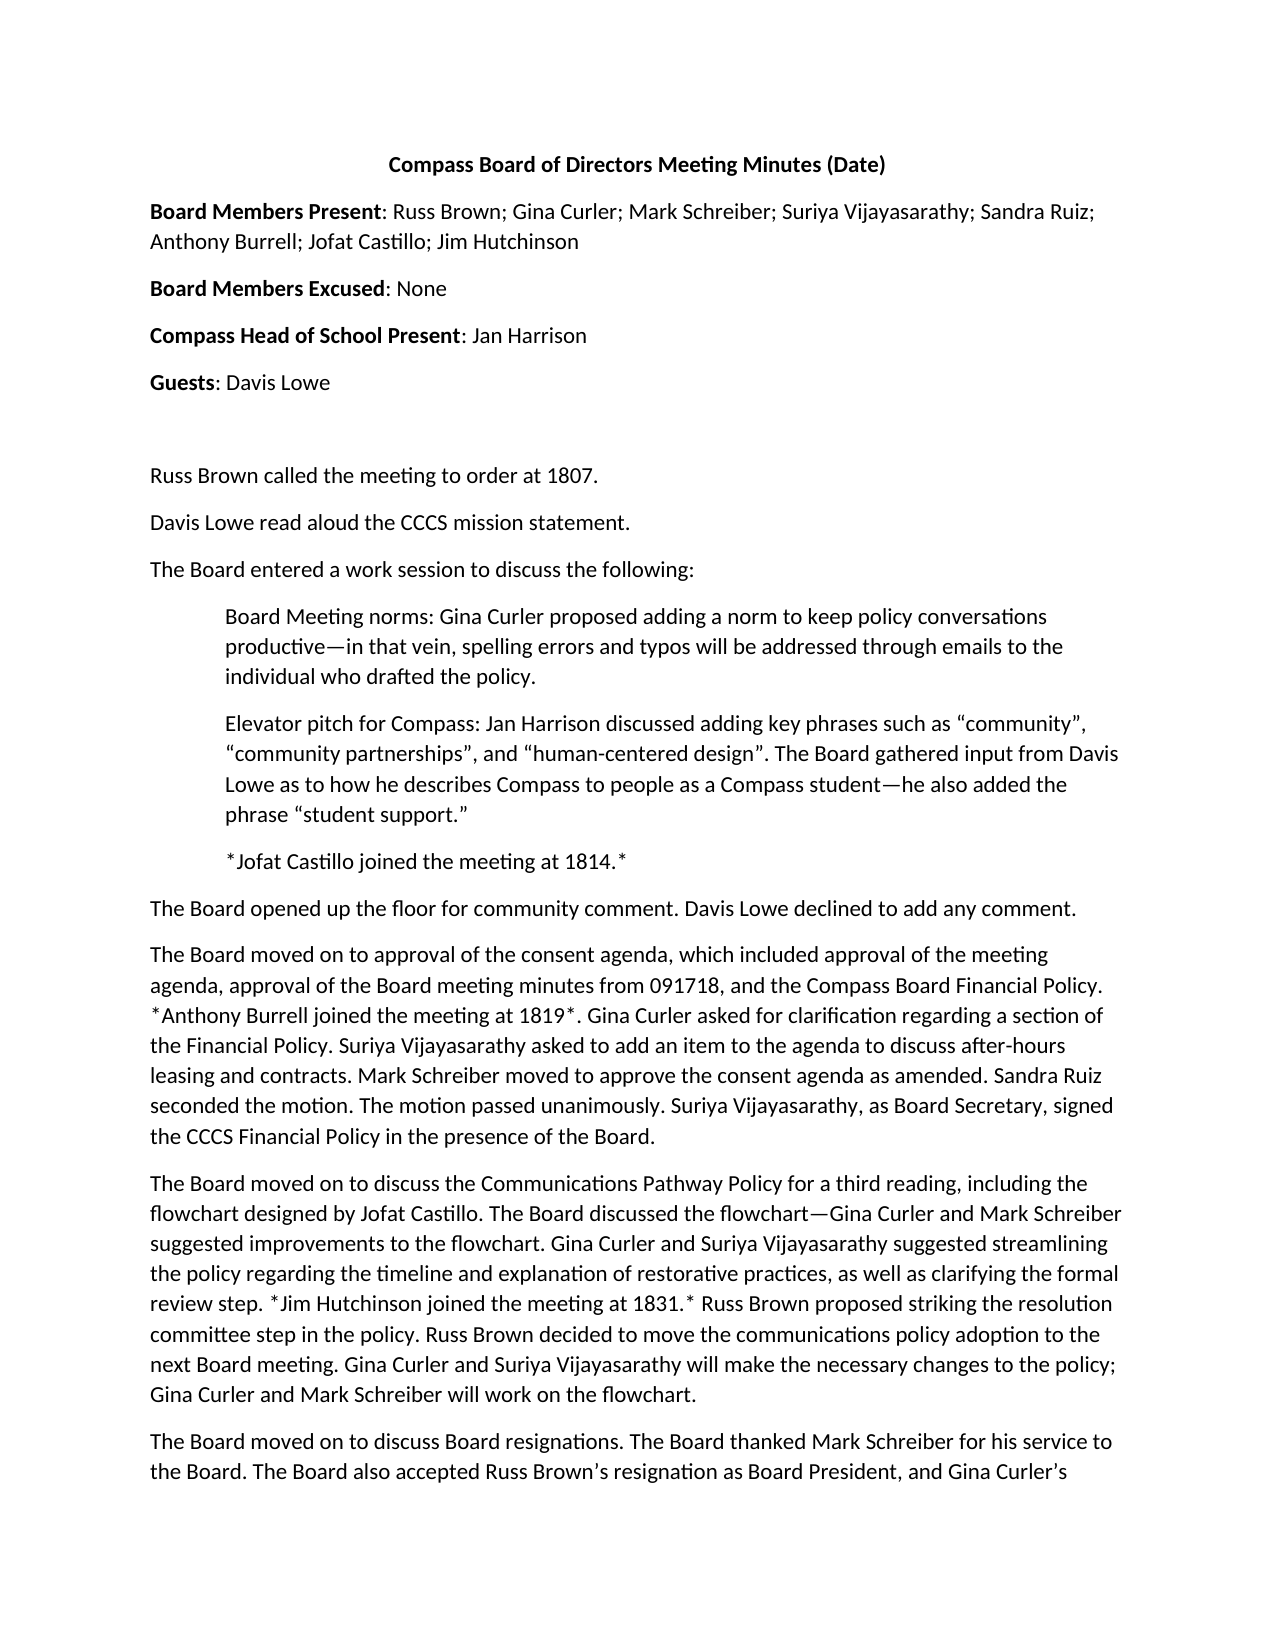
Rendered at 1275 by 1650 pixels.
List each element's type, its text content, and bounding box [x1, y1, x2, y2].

text Russ Brown called the meeting to order at 1807. [150, 461, 1125, 489]
text Davis Lowe read aloud the CCCS mission statement. [150, 508, 1125, 536]
text Guests: Davis Lowe [150, 368, 1125, 396]
text Elevator pitch for Compass: Jan Harrison discussed adding key phrases such as “community”, “community partnerships”, and “human-centered design”. The Board gathered input from Davis Lowe as to how he describes Compass to people as a Compass student—he also added the phrase “student support.” [225, 709, 1125, 828]
text Compass Head of School Present: Jan Harrison [150, 321, 1125, 349]
text The Board opened up the floor for community comment. Davis Lowe declined to add any comment. [150, 894, 1125, 922]
text The Board moved on to discuss the Communications Pathway Policy for a third reading, including the flowchart designed by Jofat Castillo. The Board discussed the flowchart—Gina Curler and Mark Schreiber suggested improvements to the flowchart. Gina Curler and Suriya Vijayasarathy suggested streamlining the policy regarding the timeline and explanation of restorative practices, as well as clarifying the formal review step. *Jim Hutchinson joined the meeting at 1831.* Russ Brown proposed striking the resolution committee step in the policy. Russ Brown decided to move the communications policy adoption to the next Board meeting. Gina Curler and Suriya Vijayasarathy will make the necessary changes to the policy; Gina Curler and Mark Schreiber will work on the flowchart. [150, 1169, 1125, 1408]
text The Board moved on to approval of the consent agenda, which included approval of the meeting agenda, approval of the Board meeting minutes from 091718, and the Compass Board Financial Policy. *Anthony Burrell joined the meeting at 1819*. Gina Curler asked for clarification regarding a section of the Financial Policy. Suriya Vijayasarathy asked to add an item to the agenda to discuss after-hours leasing and contracts. Mark Schreiber moved to approve the consent agenda as amended. Sandra Ruiz seconded the motion. The motion passed unanimously. Suriya Vijayasarathy, as Board Secretary, signed the CCCS Financial Policy in the presence of the Board. [150, 941, 1125, 1150]
text Board Members Present: Russ Brown; Gina Curler; Mark Schreiber; Suriya Vijayasarathy; Sandra Ruiz; Anthony Burrell; Jofat Castillo; Jim Hutchinson [150, 197, 1125, 255]
text Compass Board of Directors Meeting Minutes (Date) [150, 150, 1125, 178]
text *Jofat Castillo joined the meeting at 1814.* [225, 847, 1125, 875]
text The Board entered a work session to discuss the following: [150, 555, 1125, 583]
text Board Meeting norms: Gina Curler proposed adding a norm to keep policy conversations productive—in that vein, spelling errors and typos will be addressed through emails to the individual who drafted the policy. [225, 602, 1125, 691]
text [150, 1427, 1125, 1485]
text Board Members Excused: None [150, 274, 1125, 302]
